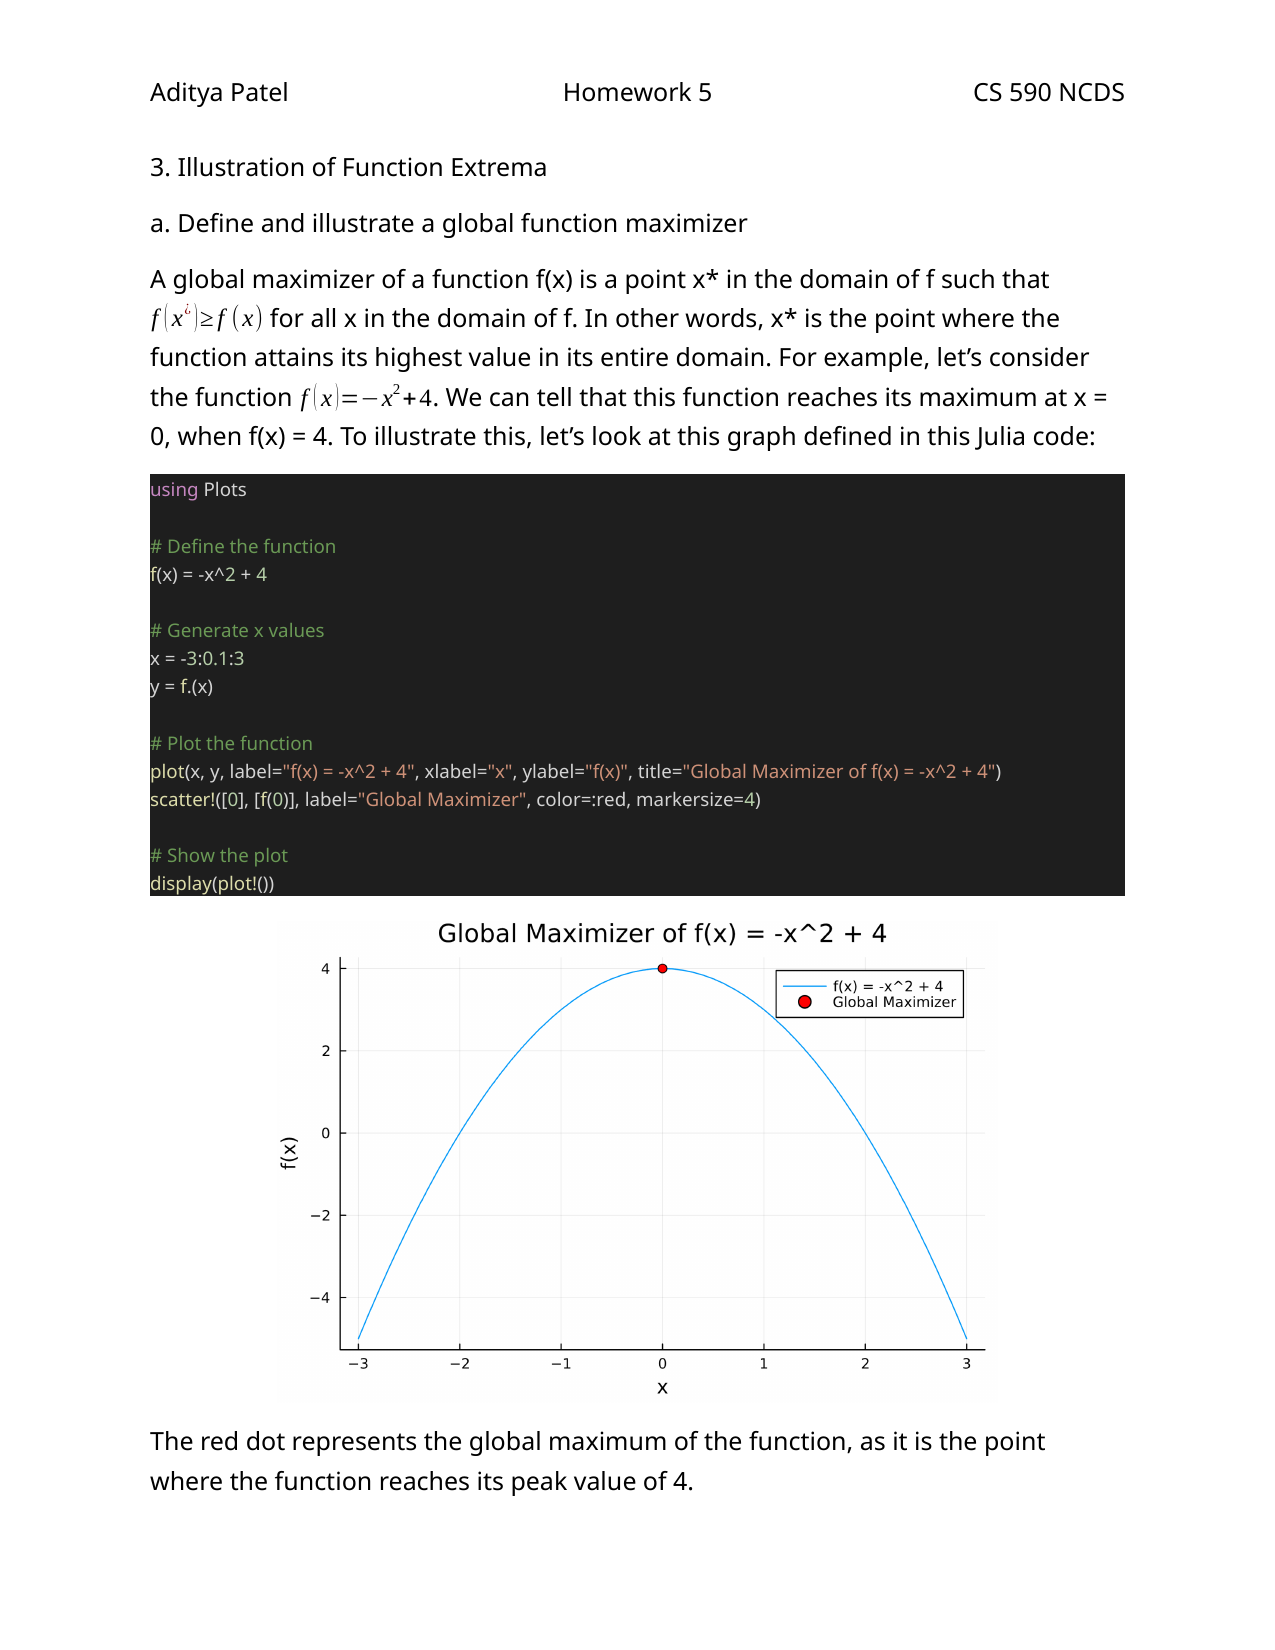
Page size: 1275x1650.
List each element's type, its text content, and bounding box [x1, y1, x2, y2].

text x = -3:0.1:3 [150, 643, 1125, 671]
text The red dot represents the global maximum of the function, as it is the point where the function reaches its peak value of 4. [150, 1424, 1125, 1497]
text display(plot!()) [150, 868, 1125, 896]
text # Generate x values [150, 615, 1125, 643]
text f(x) = -x^2 + 4 [150, 558, 1125, 587]
text 3. Illustration of Function Extrema [150, 150, 1125, 184]
text # Define the function [150, 530, 1125, 558]
text # Show the plot [150, 840, 1125, 868]
text A global maximizer of a function f(x) is a point x* in the domain of f such that for all x in the domain of f. In other words, x* is the point where the function attains its highest value in its entire domain. For example, let’s consider the function . We can tell that this function reaches its maximum at x = 0, when f(x) = 4. To illustrate this, let’s look at this graph defined in this Julia code: [150, 262, 1125, 452]
text plot(x, y, label="f(x) = -x^2 + 4", xlabel="x", ylabel="f(x)", title="Global Maximizer of f(x) = -x^2 + 4") [150, 755, 1125, 783]
text # Plot the function [150, 727, 1125, 755]
text y = f.(x) [150, 671, 1125, 699]
picture [276, 921, 999, 1403]
text using Plots [150, 474, 1125, 502]
text scatter!([0], [f(0)], label="Global Maximizer", color=:red, markersize=4) [150, 783, 1125, 812]
text a. Define and illustrate a global function maximizer [150, 206, 1125, 240]
